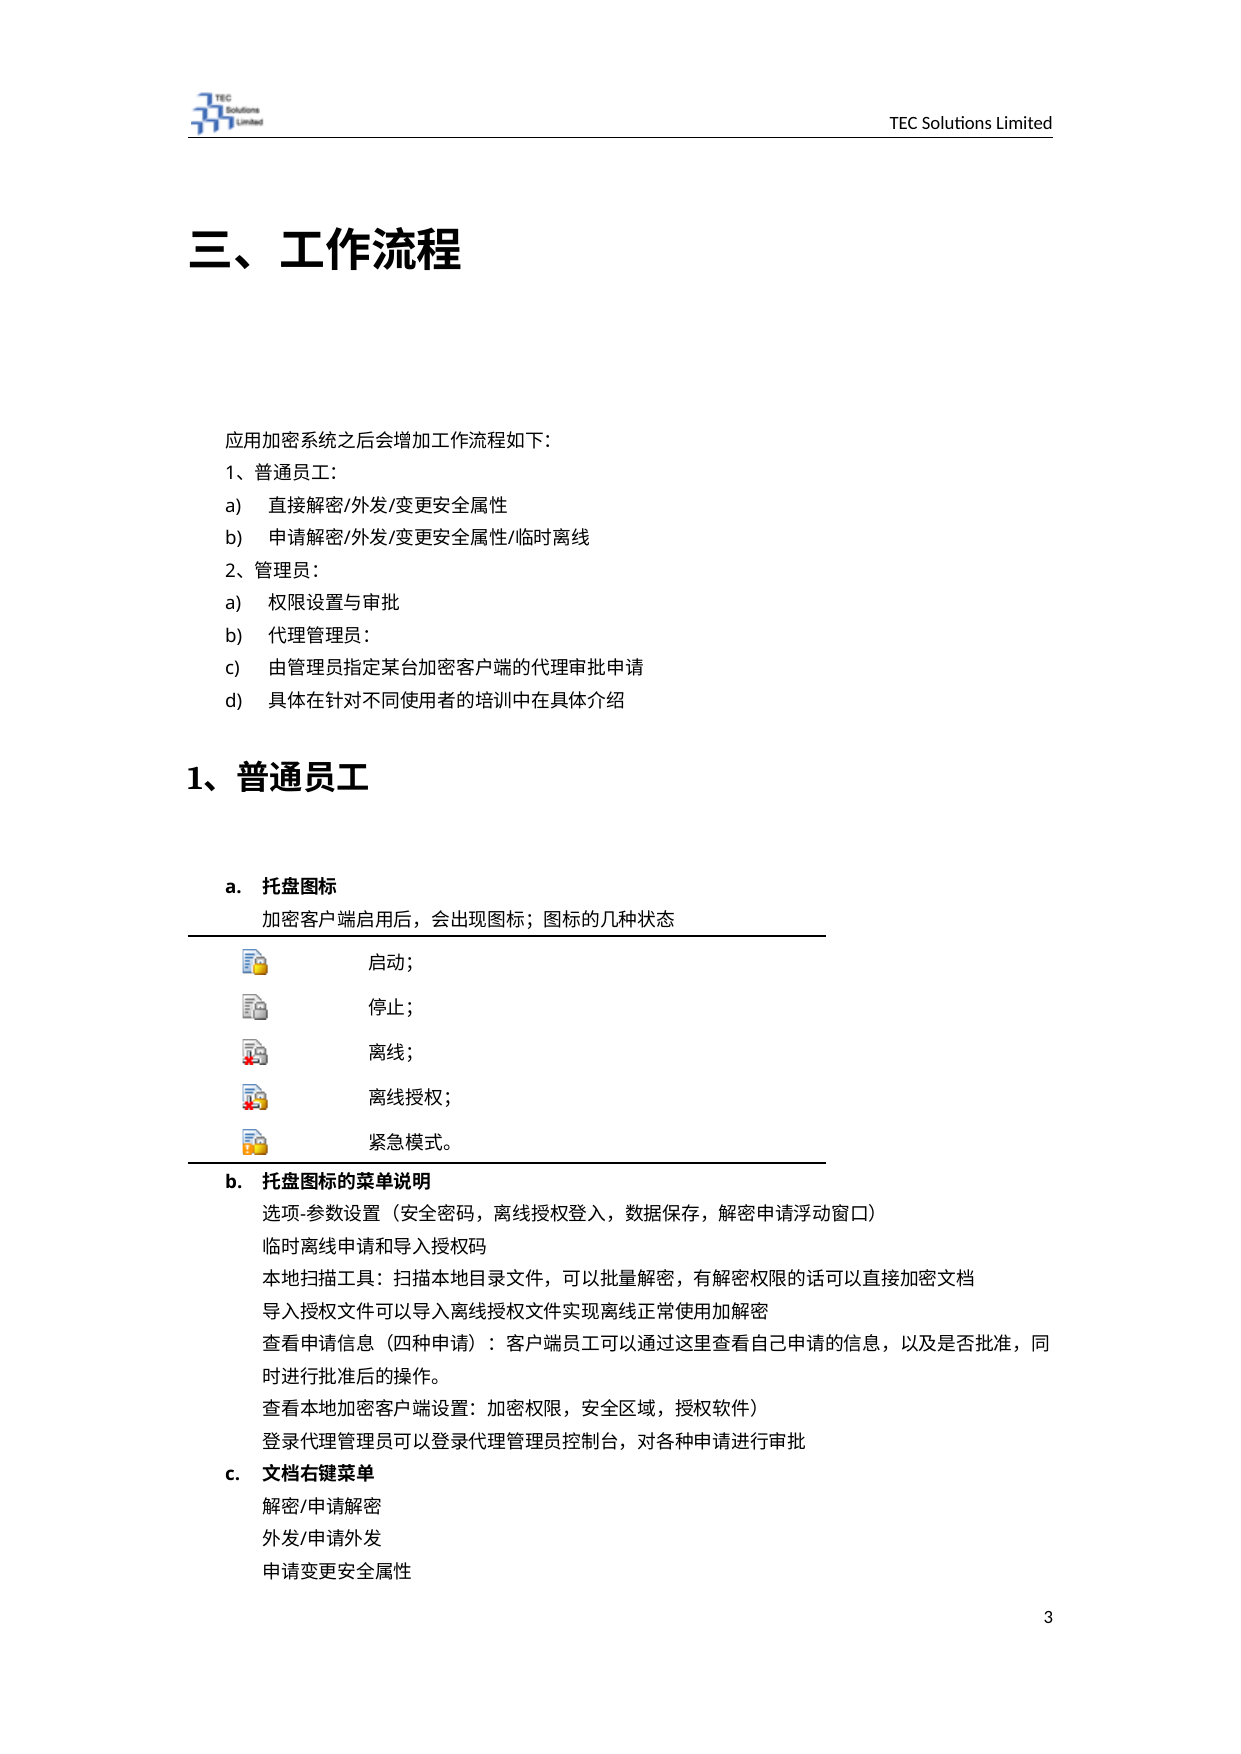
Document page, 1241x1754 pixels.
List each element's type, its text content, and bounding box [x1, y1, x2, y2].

table_cell [188, 1072, 357, 1117]
list 查看申请信息（四种申请）：客户端员工可以通过这里查看自己申请的信息，以及是否批准，同时进行批准后的操作。 [262, 1326, 1053, 1391]
list 托盘图标 [225, 869, 1053, 902]
list 文档右键菜单 [225, 1456, 1053, 1489]
list 解密/申请解密 [262, 1489, 1053, 1521]
list 1、普通员工： [225, 455, 1053, 488]
list 查看本地加密客户端设置：加密权限，安全区域，授权软件） [262, 1391, 1053, 1424]
list 登录代理管理员可以登录代理管理员控制台，对各种申请进行审批 [262, 1424, 1053, 1456]
table_cell 离线授权； [357, 1072, 826, 1117]
table_header 启动； [357, 937, 826, 982]
list 导入授权文件可以导入离线授权文件实现离线正常使用加解密 [262, 1294, 1053, 1326]
table_cell [188, 982, 357, 1027]
list 申请变更安全属性 [262, 1554, 1053, 1586]
table_cell [188, 1027, 357, 1072]
subtitle 1、普通员工 [187, 742, 1053, 807]
list 代理管理员： [225, 618, 1053, 650]
list 由管理员指定某台加密客户端的代理审批申请 [225, 650, 1053, 683]
table_cell [188, 1117, 357, 1162]
list 选项-参数设置（安全密码，离线授权登入，数据保存，解密申请浮动窗口） [262, 1196, 1053, 1229]
table_cell 紧急模式。 [357, 1117, 826, 1162]
list 2、管理员： [225, 553, 1053, 585]
table_cell 停止； [357, 982, 826, 1027]
list 临时离线申请和导入授权码 [262, 1229, 1053, 1261]
subtitle 三、工作流程 [187, 197, 1053, 295]
picture [191, 88, 268, 136]
list 托盘图标的菜单说明 [225, 1164, 1053, 1196]
list 应用加密系统之后会增加工作流程如下： [225, 423, 1053, 455]
list 权限设置与审批 [225, 585, 1053, 618]
list 加密客户端启用后，会出现图标；图标的几种状态 [262, 902, 1053, 934]
list 本地扫描工具：扫描本地目录文件，可以批量解密，有解密权限的话可以直接加密文档 [262, 1261, 1053, 1294]
list 申请解密/外发/变更安全属性/临时离线 [225, 520, 1053, 553]
table_header [188, 937, 357, 982]
list 外发/申请外发 [262, 1521, 1053, 1554]
list 具体在针对不同使用者的培训中在具体介绍 [225, 683, 1053, 715]
table_cell 离线； [357, 1027, 826, 1072]
list 直接解密/外发/变更安全属性 [225, 488, 1053, 520]
